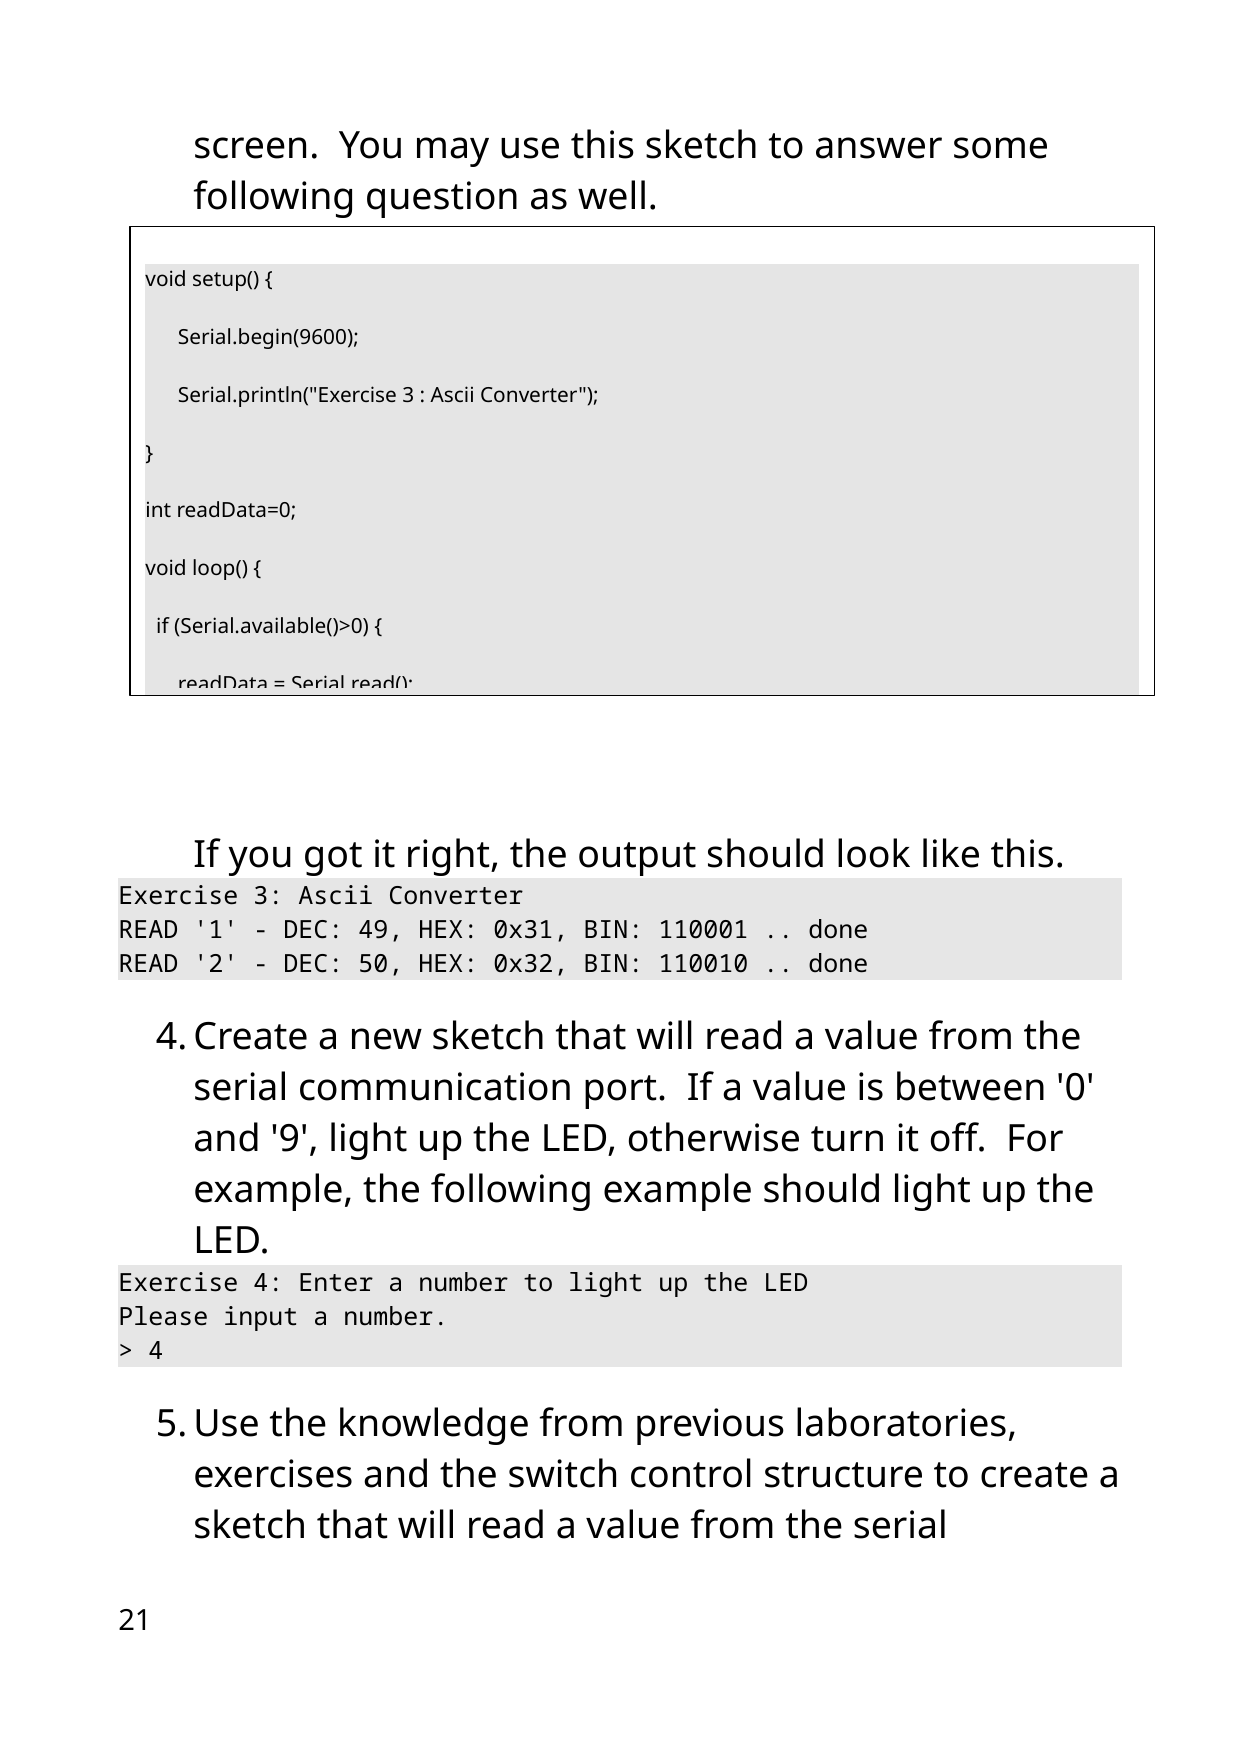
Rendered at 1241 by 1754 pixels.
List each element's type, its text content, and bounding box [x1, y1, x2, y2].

text > 4 [118, 1333, 1122, 1367]
text Exercise 4: Enter a number to light up the LED [118, 1265, 1122, 1299]
text Please input a number. [118, 1299, 1122, 1333]
text If you got it right, the output should look like this. [193, 827, 1122, 878]
text READ '2' - DEC: 50, HEX: 0x32, BIN: 110010 .. done [118, 946, 1122, 980]
text READ '1' - DEC: 49, HEX: 0x31, BIN: 110001 .. done [118, 912, 1122, 946]
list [156, 118, 1122, 220]
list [156, 1397, 1122, 1550]
text Exercise 3: Ascii Converter [118, 878, 1122, 912]
list Create a new sketch that will read a value from the serial communication port. If a value is between '0' and '9', light up the LED, otherwise turn it off. For example, the following example should light up the LED. [156, 1010, 1122, 1265]
